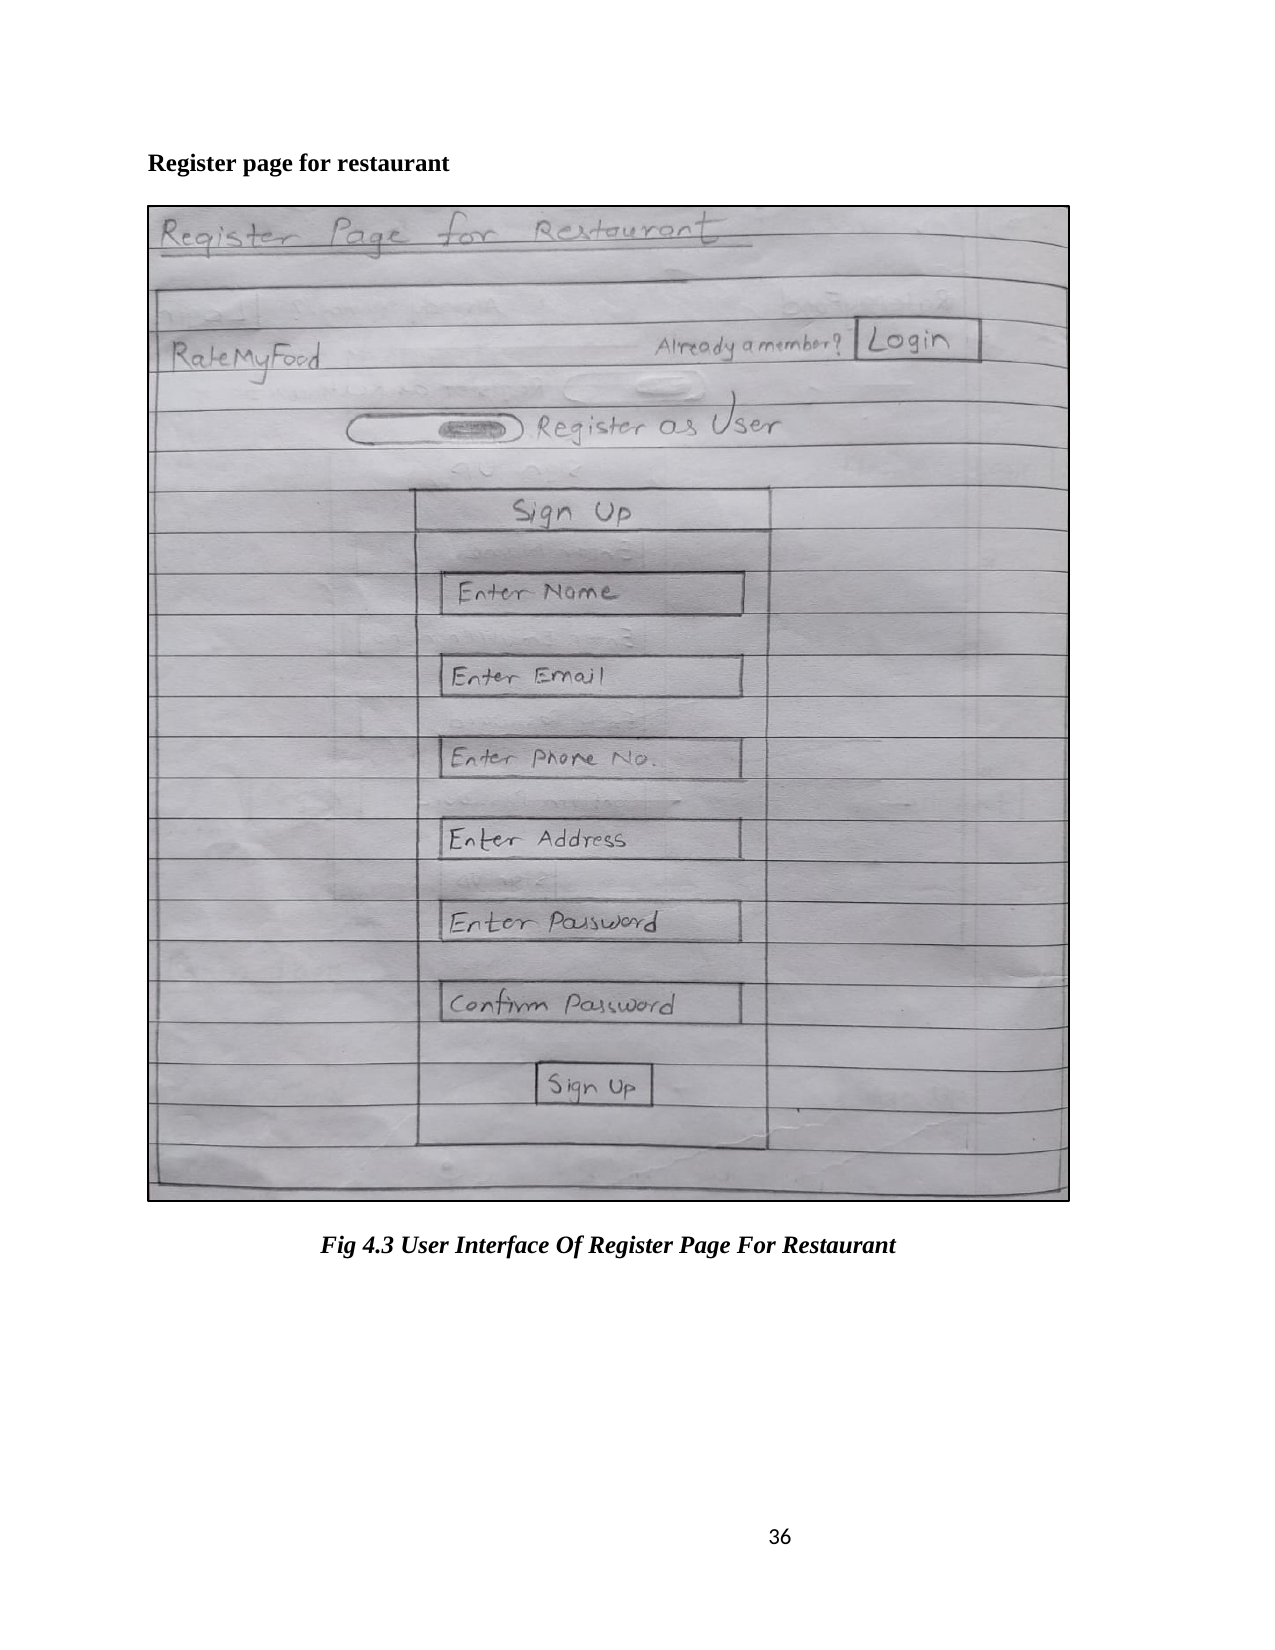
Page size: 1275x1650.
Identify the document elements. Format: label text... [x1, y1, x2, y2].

picture [149, 207, 1068, 1200]
text Register page for restaurant [148, 148, 1068, 176]
text Fig 4.3 User Interface Of Register Page For Restaurant [148, 1230, 1068, 1259]
